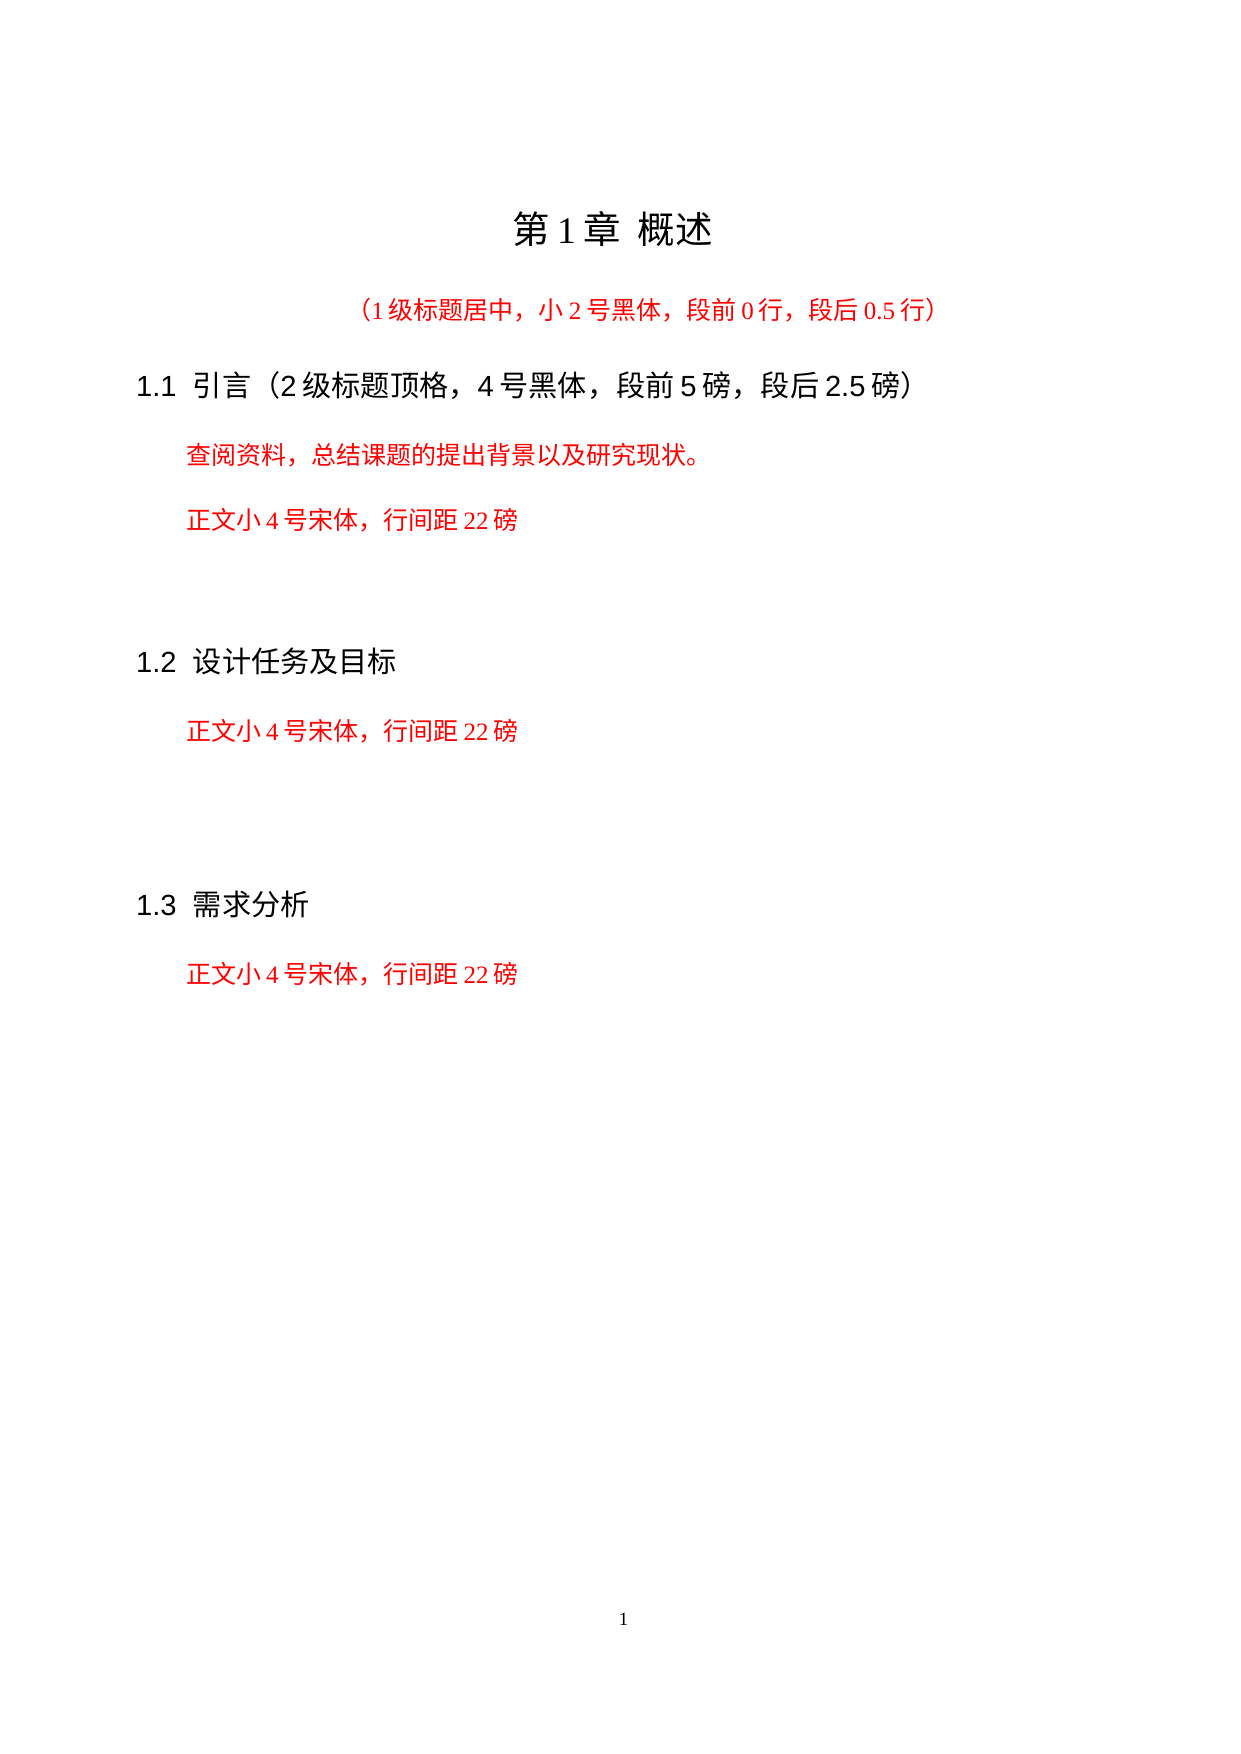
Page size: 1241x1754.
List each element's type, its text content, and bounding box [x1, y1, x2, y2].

text （1级标题居中，小2号黑体，段前0行，段后0.5行） [136, 276, 1110, 341]
text 正文小4号宋体，行间距22磅 [136, 697, 1110, 762]
subtitle 1.3 需求分析 [136, 870, 1110, 935]
subtitle 1.1 引言（2级标题顶格，4号黑体，段前5磅，段后2.5磅） [136, 351, 1110, 416]
text 查阅资料，总结课题的提出背景以及研究现状。 [136, 421, 1110, 486]
subtitle 第1章 概述 [136, 194, 1088, 259]
text 正文小4号宋体，行间距22磅 [136, 940, 1110, 1005]
subtitle 1.2 设计任务及目标 [136, 627, 1110, 692]
text 正文小4号宋体，行间距22磅 [136, 486, 1110, 551]
